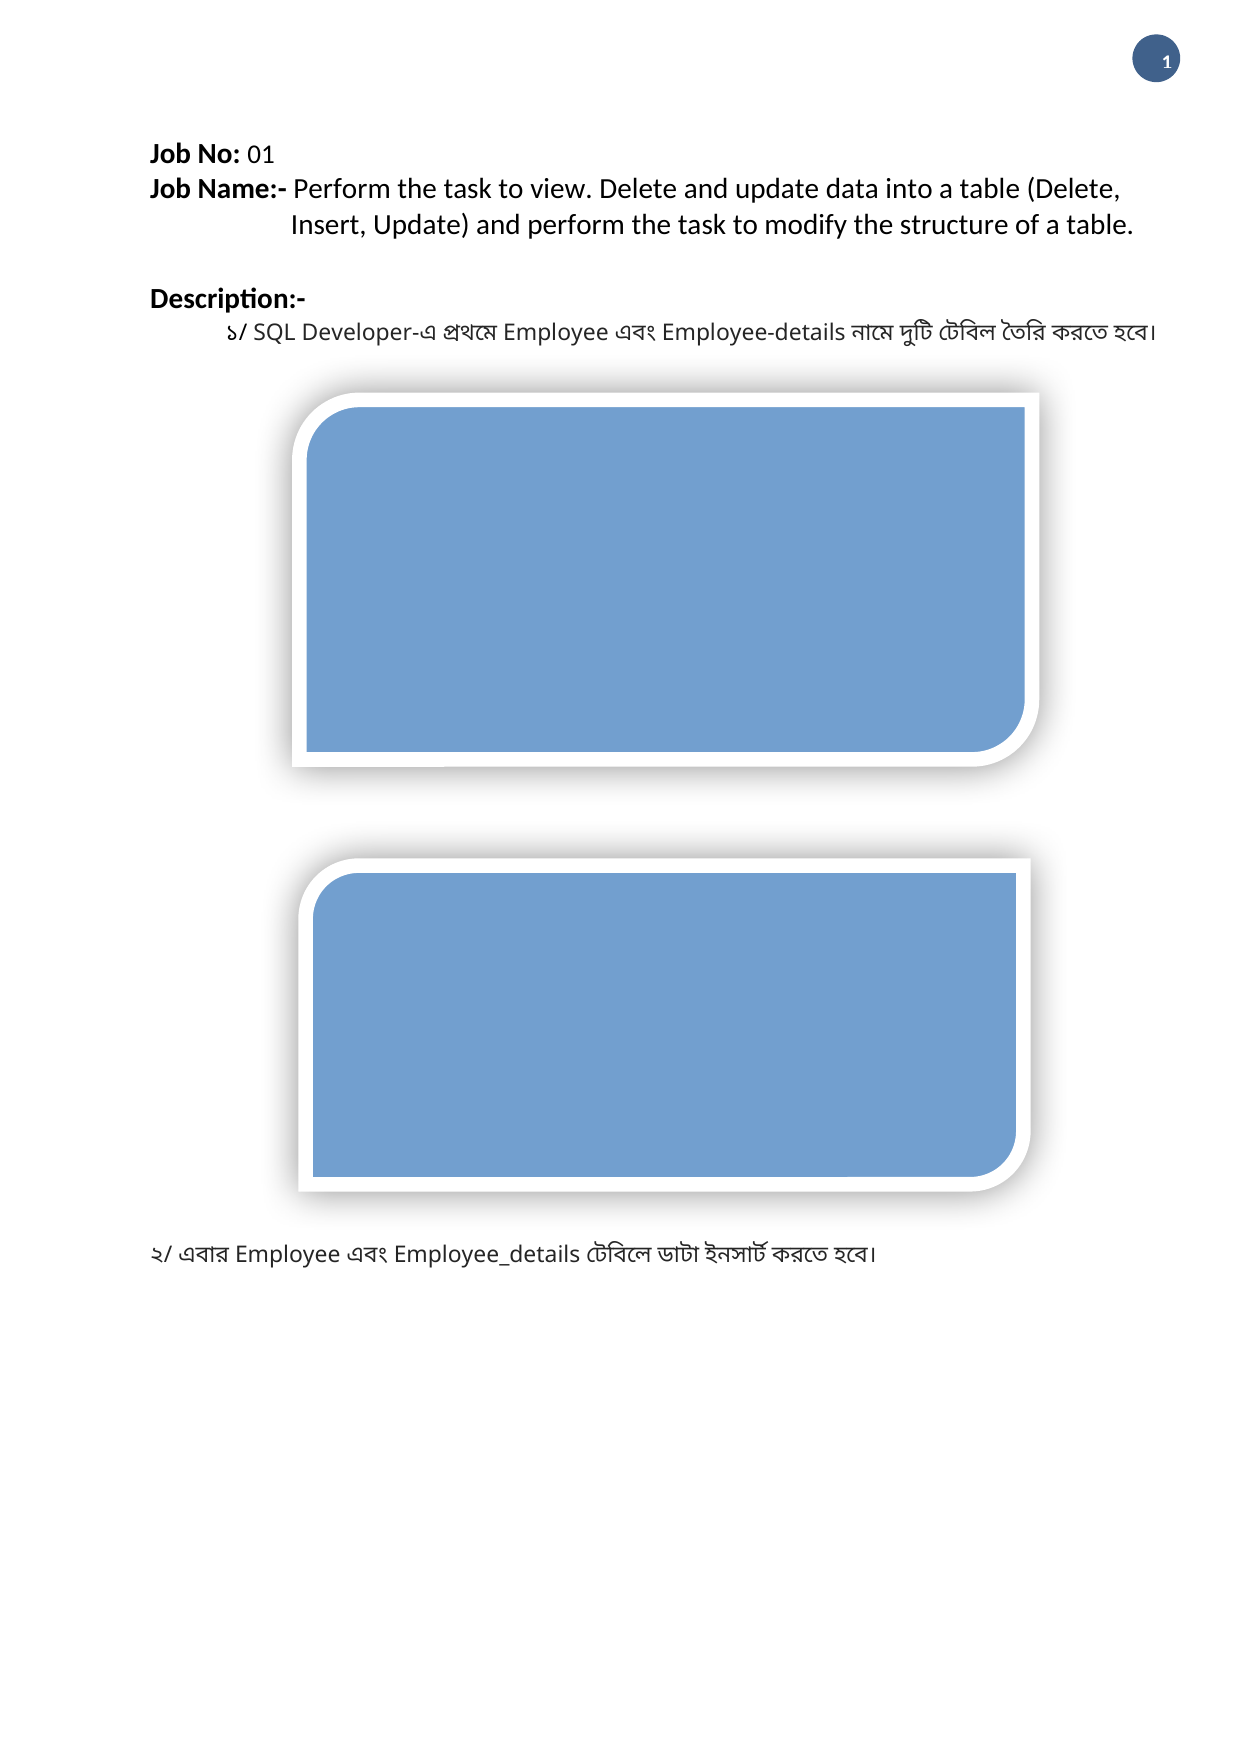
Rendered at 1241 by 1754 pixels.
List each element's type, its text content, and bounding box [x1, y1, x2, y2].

text Insert, Update) and perform the task to modify the structure of a table. [150, 206, 1180, 242]
text Job Name:- Perform the task to view. Delete and update data into a table (Delete, [150, 171, 1180, 206]
text ২/ এবার Employee এবং Employee_details টেবিলে ডাটা ইনসার্ট করতে হবে। [150, 1238, 1180, 1269]
text Description:- [150, 280, 1180, 316]
text Job No: 01 [150, 135, 1180, 171]
text ১/ SQL Developer-এ প্রথমে Employee এবং Employee-details নামে দুটি টেবিল তৈরি করতে হবে। [150, 316, 1180, 347]
